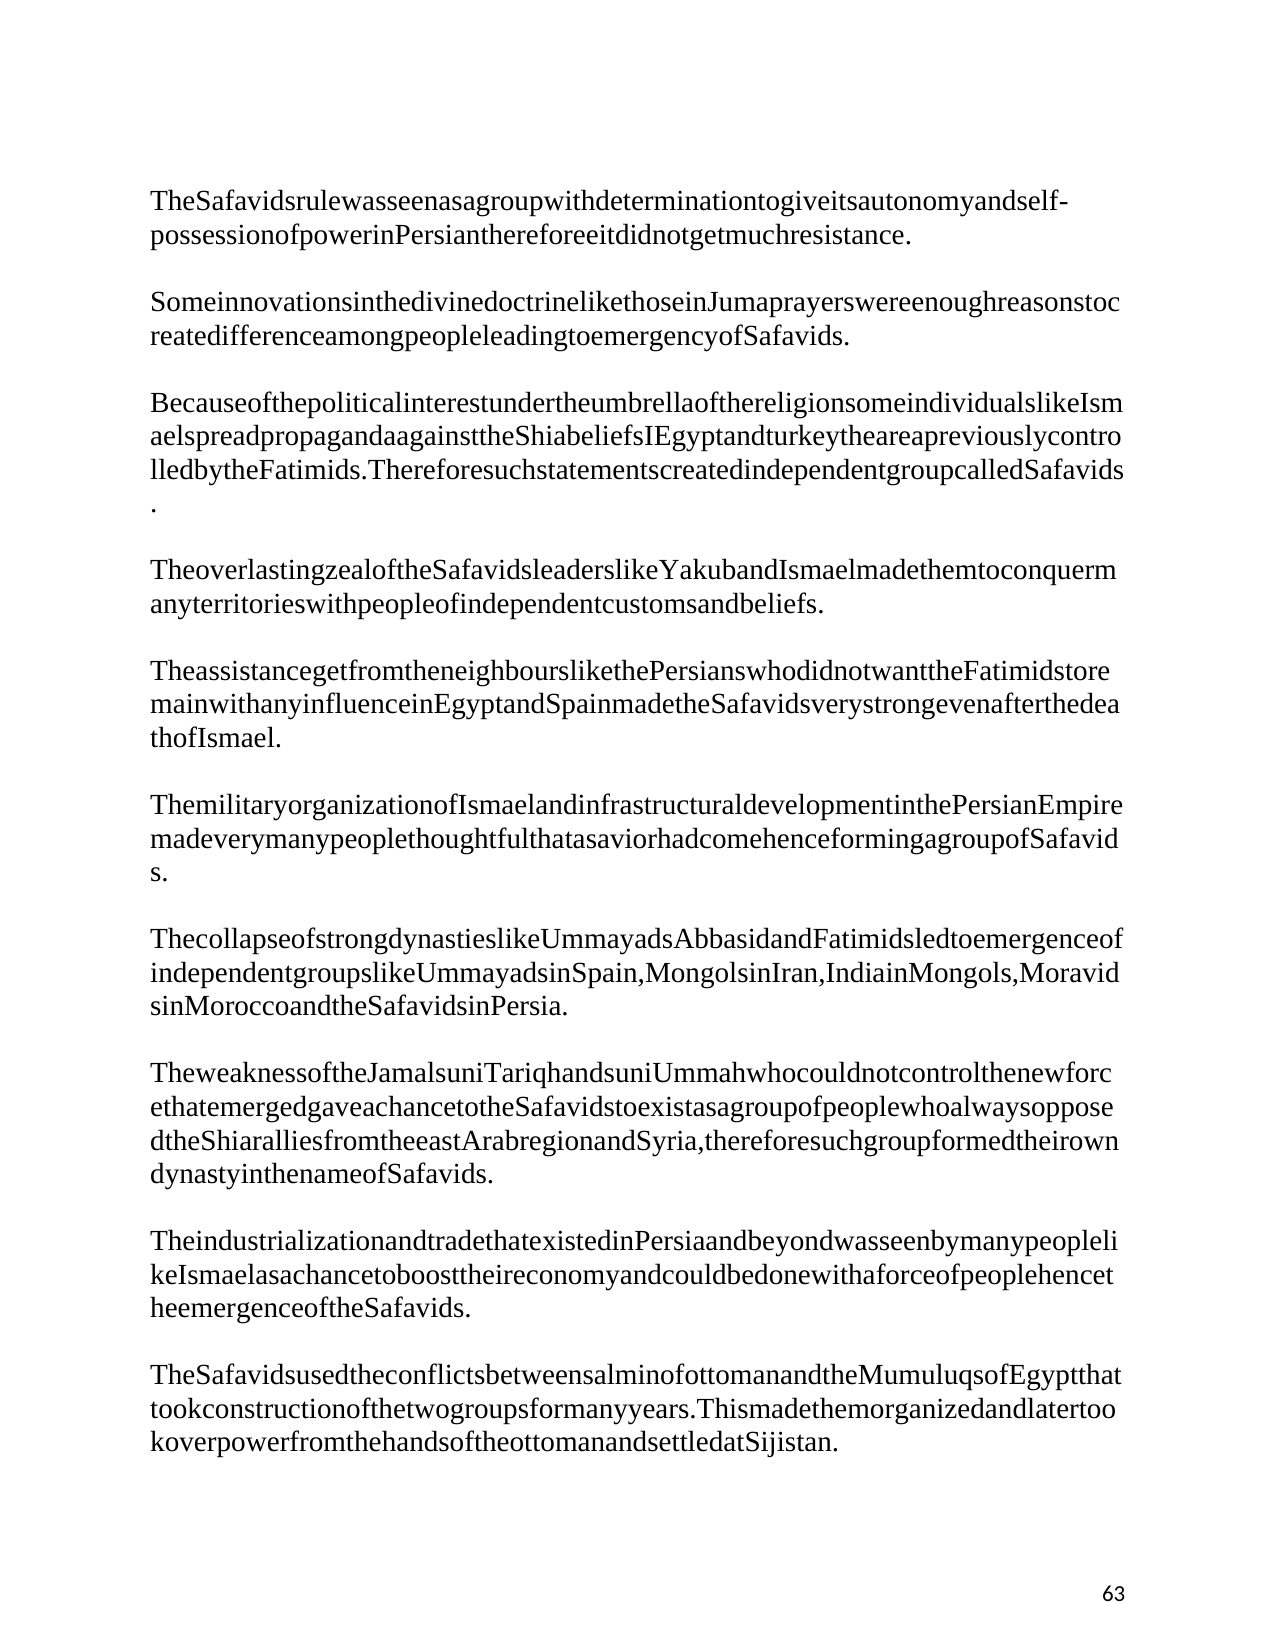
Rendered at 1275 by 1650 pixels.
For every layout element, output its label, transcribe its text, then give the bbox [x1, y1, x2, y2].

text The Safavids used the conflicts between salmin of ottoman and the Mumuluqs of Egypt that took construction of the two groups for many years. This made them organized and later took over power from the hands of the ottoman and settled at Sijistan. [150, 1357, 1125, 1458]
text Because of the political interest under the umbrella of the religion some individuals like Ismael spread propaganda against the Shia beliefs I Egypt and turkey the area previously controlled by the Fatimids . Therefore such statements created independent group called Safavids. [150, 385, 1125, 519]
text The over lasting zeal of the Safavids leaders like Yakub and Ismael made them to conquer many territories with people of independent customs and beliefs. [150, 552, 1125, 619]
text The Safavids rule was seen as a group with determination to give its autonomy and self-possession of power in Persian therefore e it did not get much resistance. [150, 183, 1125, 251]
text The military organization of Ismael and infrastructural development in the Persian Empire made very many people thoughtful that a savior had come hence forming a group of Safavids. [150, 787, 1125, 888]
text The weakness of the Jamal suni Tariqh and suni Ummah who could not control the new force that emerged gave a chance to the Safavids to exist as a group of people who always opposed the Shia rallies from the east Arab region and Syria, therefore such group formed their own dynasty in the name of Safavids. [150, 1056, 1125, 1190]
text The industrialization and trade that existed in Persia and beyond was seen by many people like Ismael as a chance to boost their economy and could be done with a force of people hence the emergence of the Safavids. [150, 1223, 1125, 1324]
text The collapse of strong dynasties like Ummayads Abbasid and Fatimids led to emergence of independent groups like Ummayads in Spain, Mongols in Iran, India in Mongols, Moravids in Morocco and the Safavids in Persia. [150, 921, 1125, 1022]
text Some innovations in the divine doctrine like those in Juma prayers were enough reasons to create difference among people leading to emergency of Safavids. [150, 284, 1125, 351]
text The assistance get from the neighbours like the Persians who did not want the Fatimids to remain with any influence in Egypt and Spain made the Safavids very strong even after the death of Ismael. [150, 653, 1125, 754]
